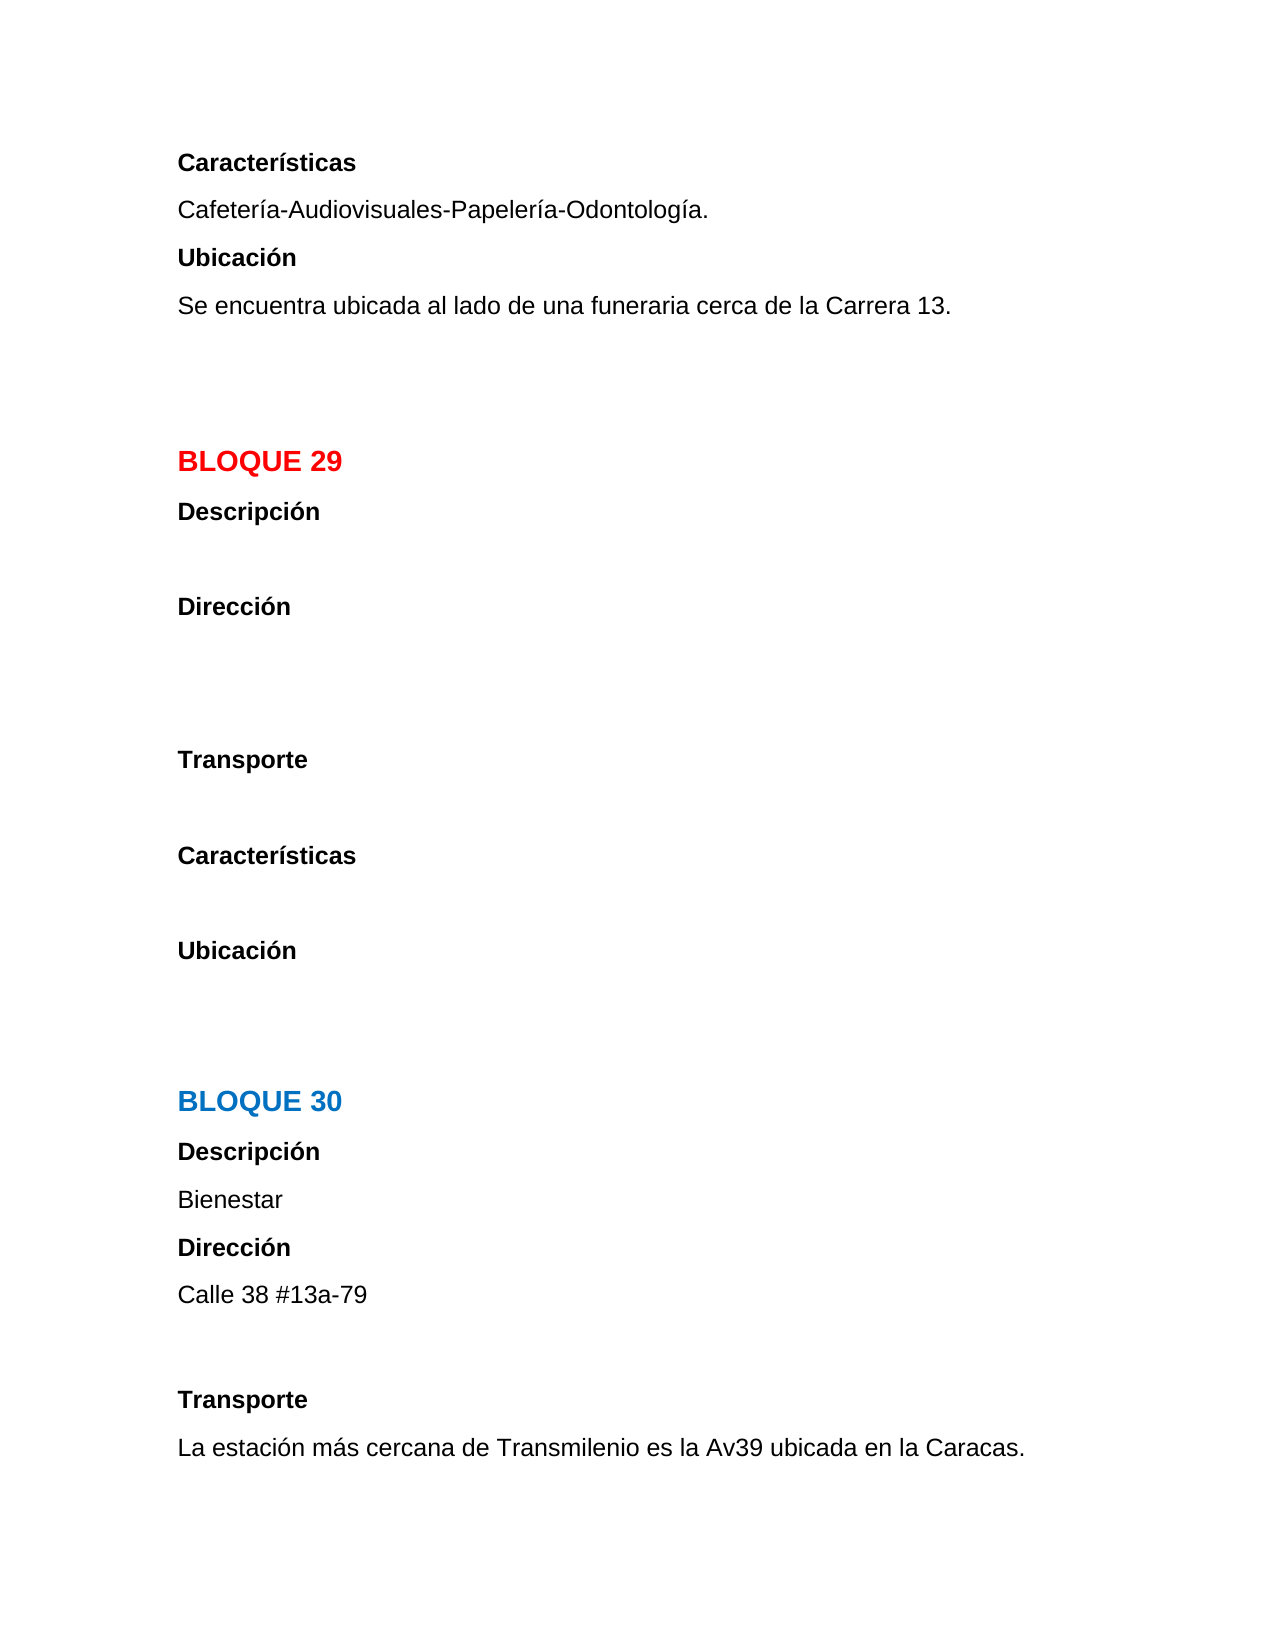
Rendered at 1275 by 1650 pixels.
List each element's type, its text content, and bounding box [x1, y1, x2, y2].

text BLOQUE 30 [177, 1084, 1098, 1118]
text Transporte [177, 1385, 1098, 1414]
text Ubicación [177, 936, 1098, 965]
text Dirección [177, 1232, 1098, 1261]
text Ubicación [177, 243, 1098, 272]
text Se encuentra ubicada al lado de una funeraria cerca de la Carrera 13. [177, 291, 1098, 319]
text Transporte [177, 745, 1098, 774]
text Descripción [177, 497, 1098, 526]
text Calle 38 #13a-79 [177, 1280, 1098, 1309]
text La estación más cercana de Transmilenio es la Av39 ubicada en la Caracas. [177, 1433, 1098, 1462]
text Características [177, 841, 1098, 869]
text Dirección [177, 592, 1098, 621]
text Bienestar [177, 1185, 1098, 1213]
text Descripción [177, 1137, 1098, 1166]
text Cafetería-Audiovisuales-Papelería-Odontología. [177, 195, 1098, 224]
text Características [177, 148, 1098, 176]
text BLOQUE 29 [177, 444, 1098, 478]
